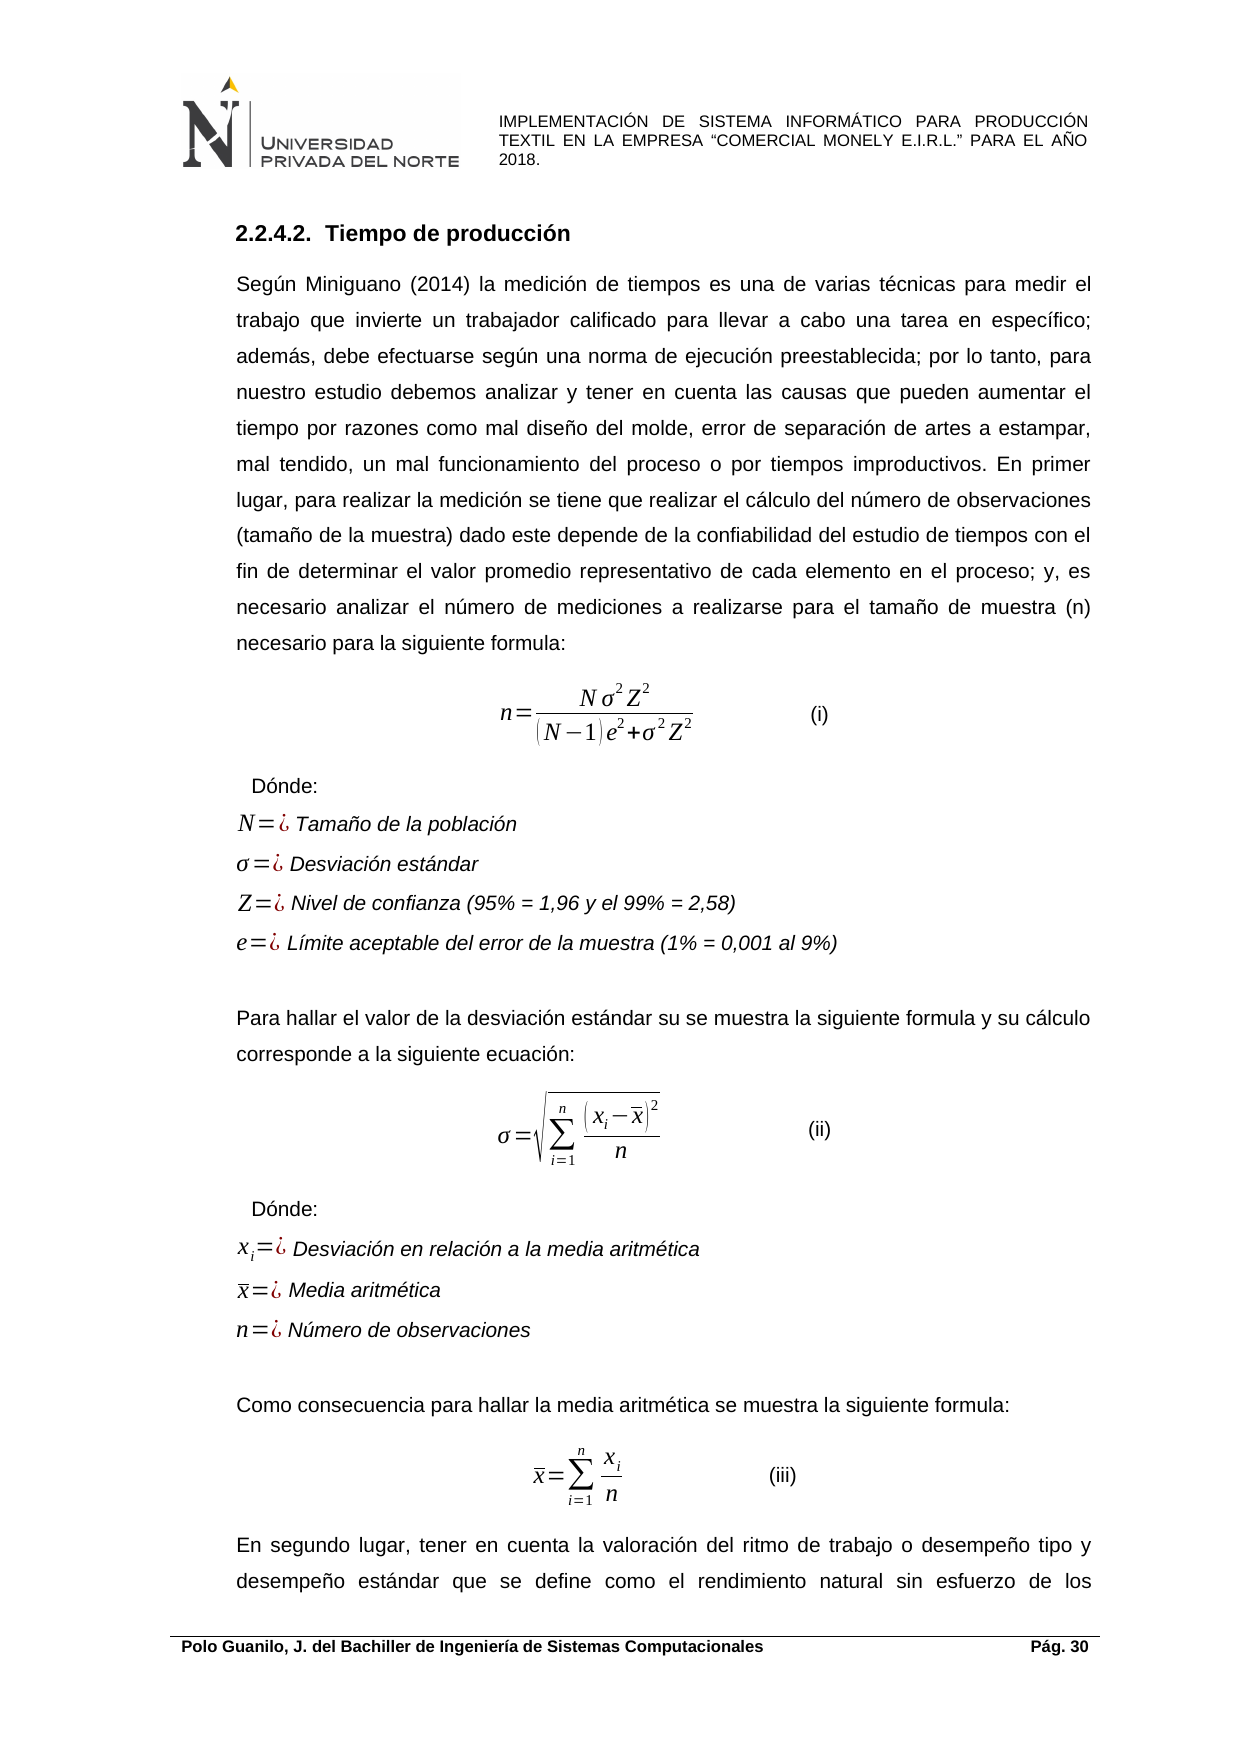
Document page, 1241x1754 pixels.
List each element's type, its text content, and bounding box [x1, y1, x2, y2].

text Límite aceptable del error de la muestra (1% = 0,001 al 9%) [236, 929, 1092, 956]
text Según Miniguano la medición de tiempos es una de varias técnicas para medir el trabajo que invierte un trabajador calificado para llevar a cabo una tarea en específico; además, debe efectuarse según una norma de ejecución preestablecida; por lo tanto, para nuestro estudio debemos analizar y tener en cuenta las causas que pueden aumentar el tiempo por razones como mal diseño del molde, error de separación de artes a estampar, mal tendido, un mal funcionamiento del proceso o por tiempos improductivos. En primer lugar, para realizar la medición se tiene que realizar el cálculo del número de observaciones (tamaño de la muestra) dado este depende de la confiabilidad del estudio de tiempos con el fin de determinar el valor promedio representativo de cada elemento en el proceso; y, es necesario analizar el número de mediciones a realizarse para el tamaño de muestra (n) necesario para la siguiente formula: [236, 272, 1092, 655]
text Dónde: [236, 774, 1092, 798]
picture [181, 73, 462, 169]
text (ii) [236, 1090, 1092, 1168]
subtitle Tiempo de producción [235, 220, 1092, 246]
text (i) [236, 679, 1092, 747]
text Nivel de confianza (95% = 1,96 y el 99% = 2,58) [236, 889, 1092, 917]
text Como consecuencia para hallar la media aritmética se muestra la siguiente formula: [236, 1393, 1092, 1417]
text Desviación estándar [236, 849, 1092, 877]
text Para hallar el valor de la desviación estándar su se muestra la siguiente formula y su cálculo corresponde a la siguiente ecuación: [236, 1006, 1092, 1066]
text Desviación en relación a la media aritmética [236, 1233, 1092, 1264]
text Dónde: [236, 1197, 1092, 1221]
text Media aritmética [236, 1276, 1092, 1304]
text Tamaño de la población [236, 810, 1092, 838]
text Número de observaciones [236, 1316, 1092, 1344]
text (iii) [236, 1442, 1092, 1509]
